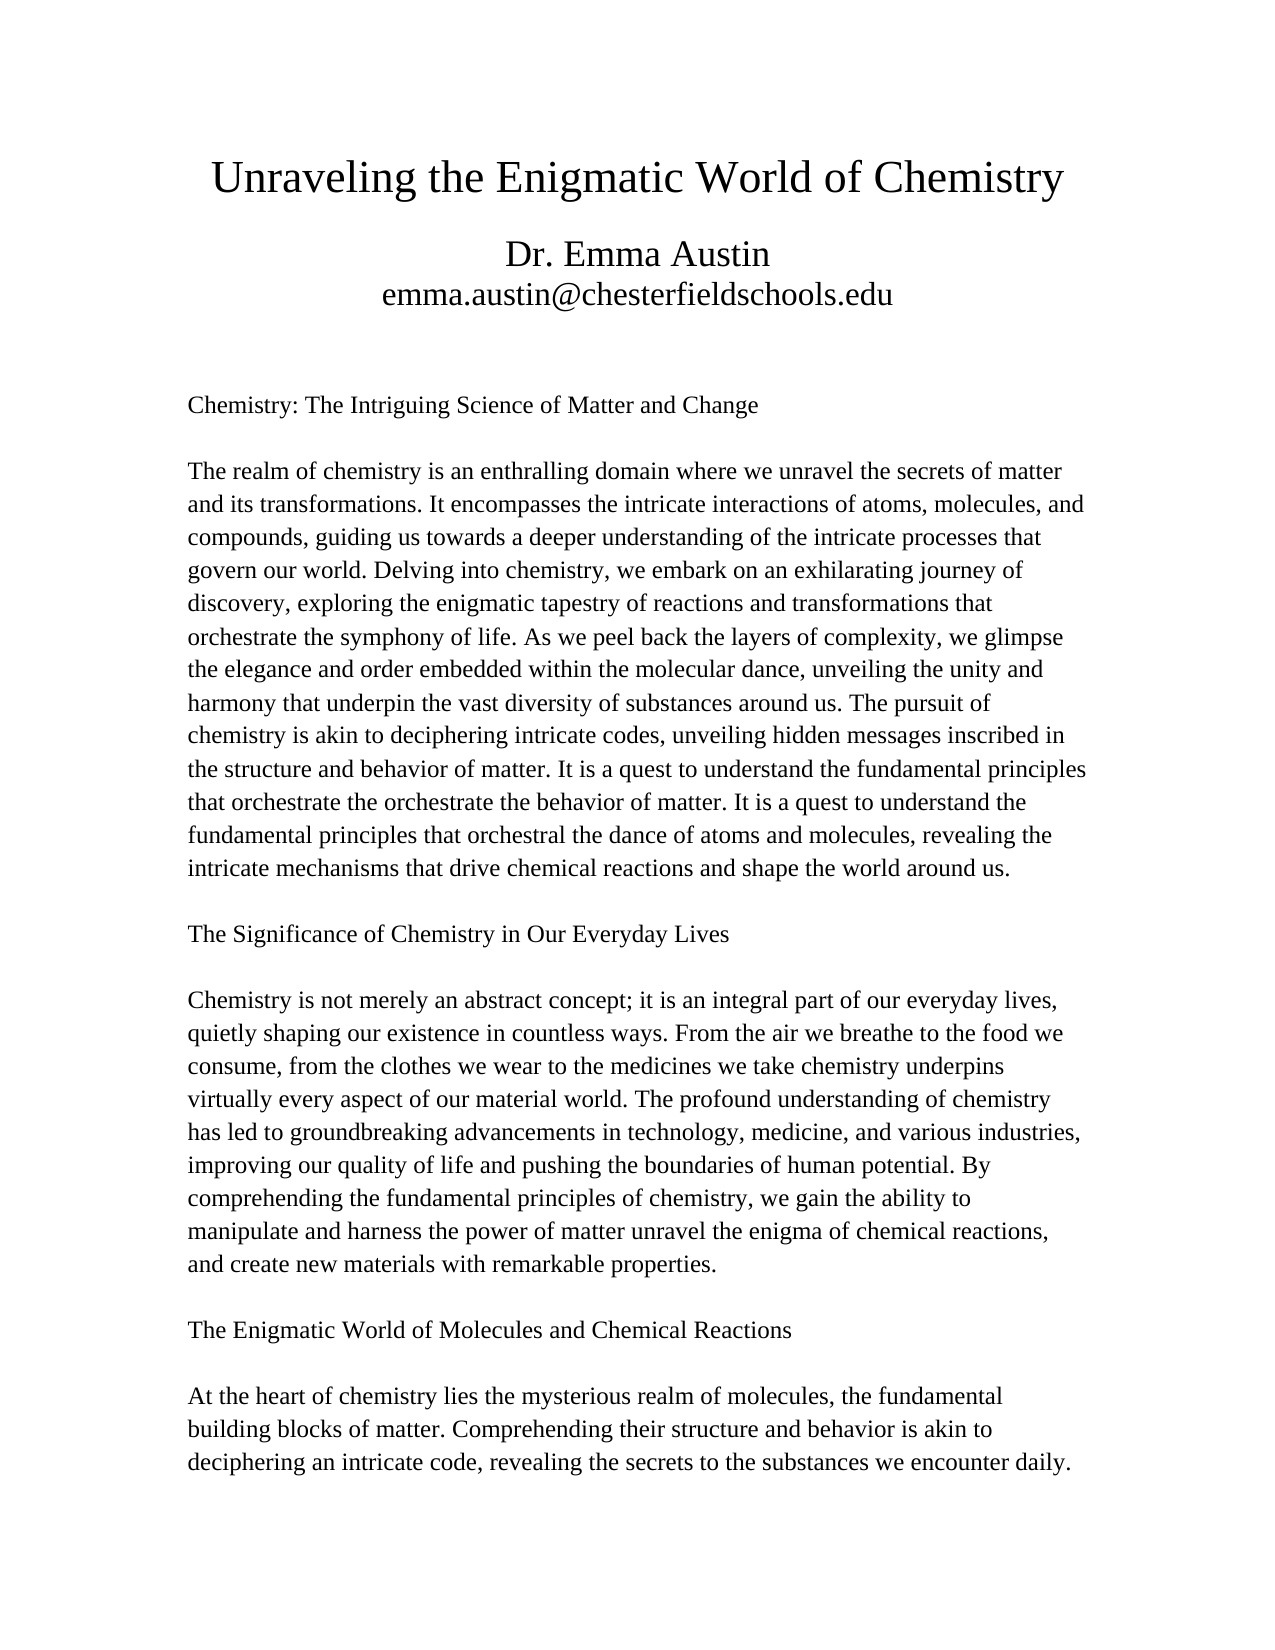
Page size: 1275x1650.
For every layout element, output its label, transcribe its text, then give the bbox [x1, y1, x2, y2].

text emma.austin@chesterfieldschools.edu [187, 274, 1087, 313]
text Dr. Emma Austin [187, 231, 1087, 274]
text Unraveling the Enigmatic World of Chemistry [187, 150, 1087, 203]
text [187, 390, 1087, 1476]
